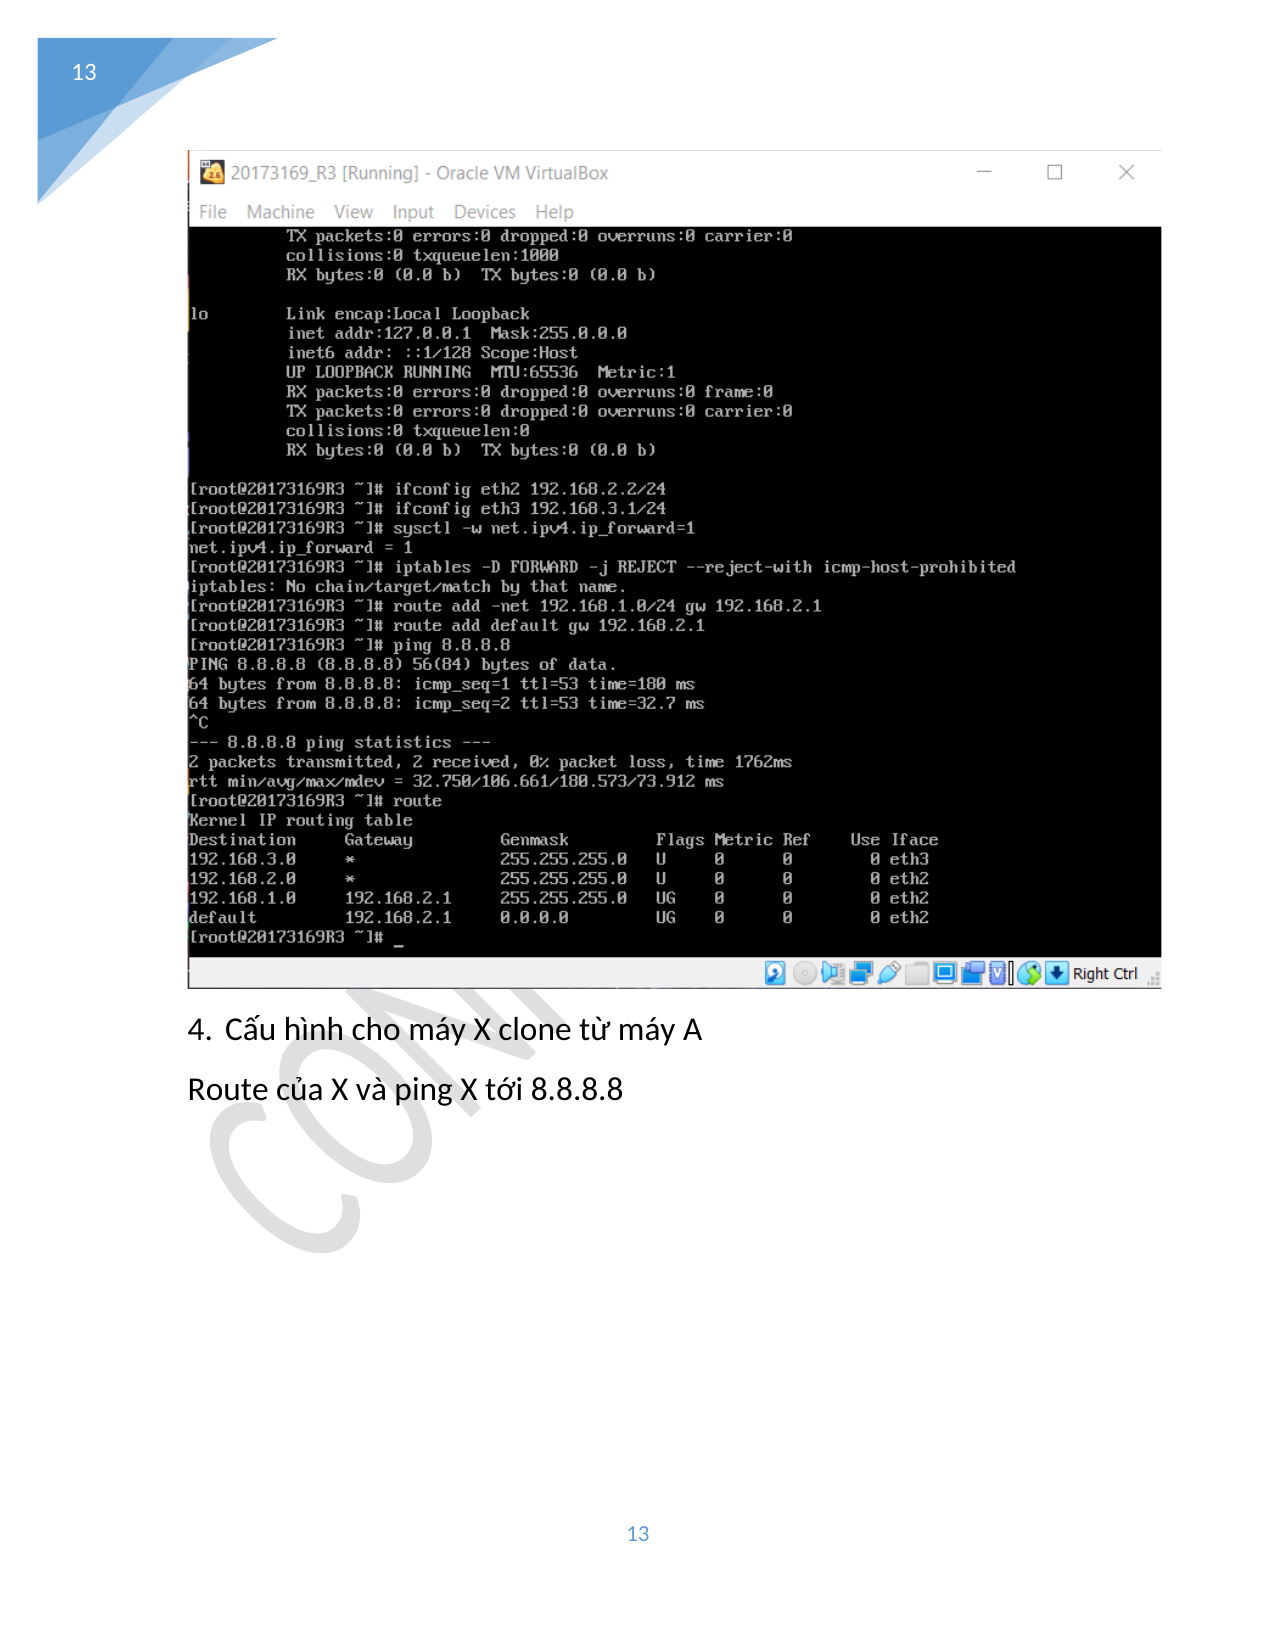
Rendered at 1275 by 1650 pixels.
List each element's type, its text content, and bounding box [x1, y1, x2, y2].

text Route của X và ping X tới 8.8.8.8 [187, 1068, 1125, 1109]
picture [37, 37, 1162, 989]
list Cấu hình cho máy X clone từ máy A [187, 1008, 1125, 1048]
